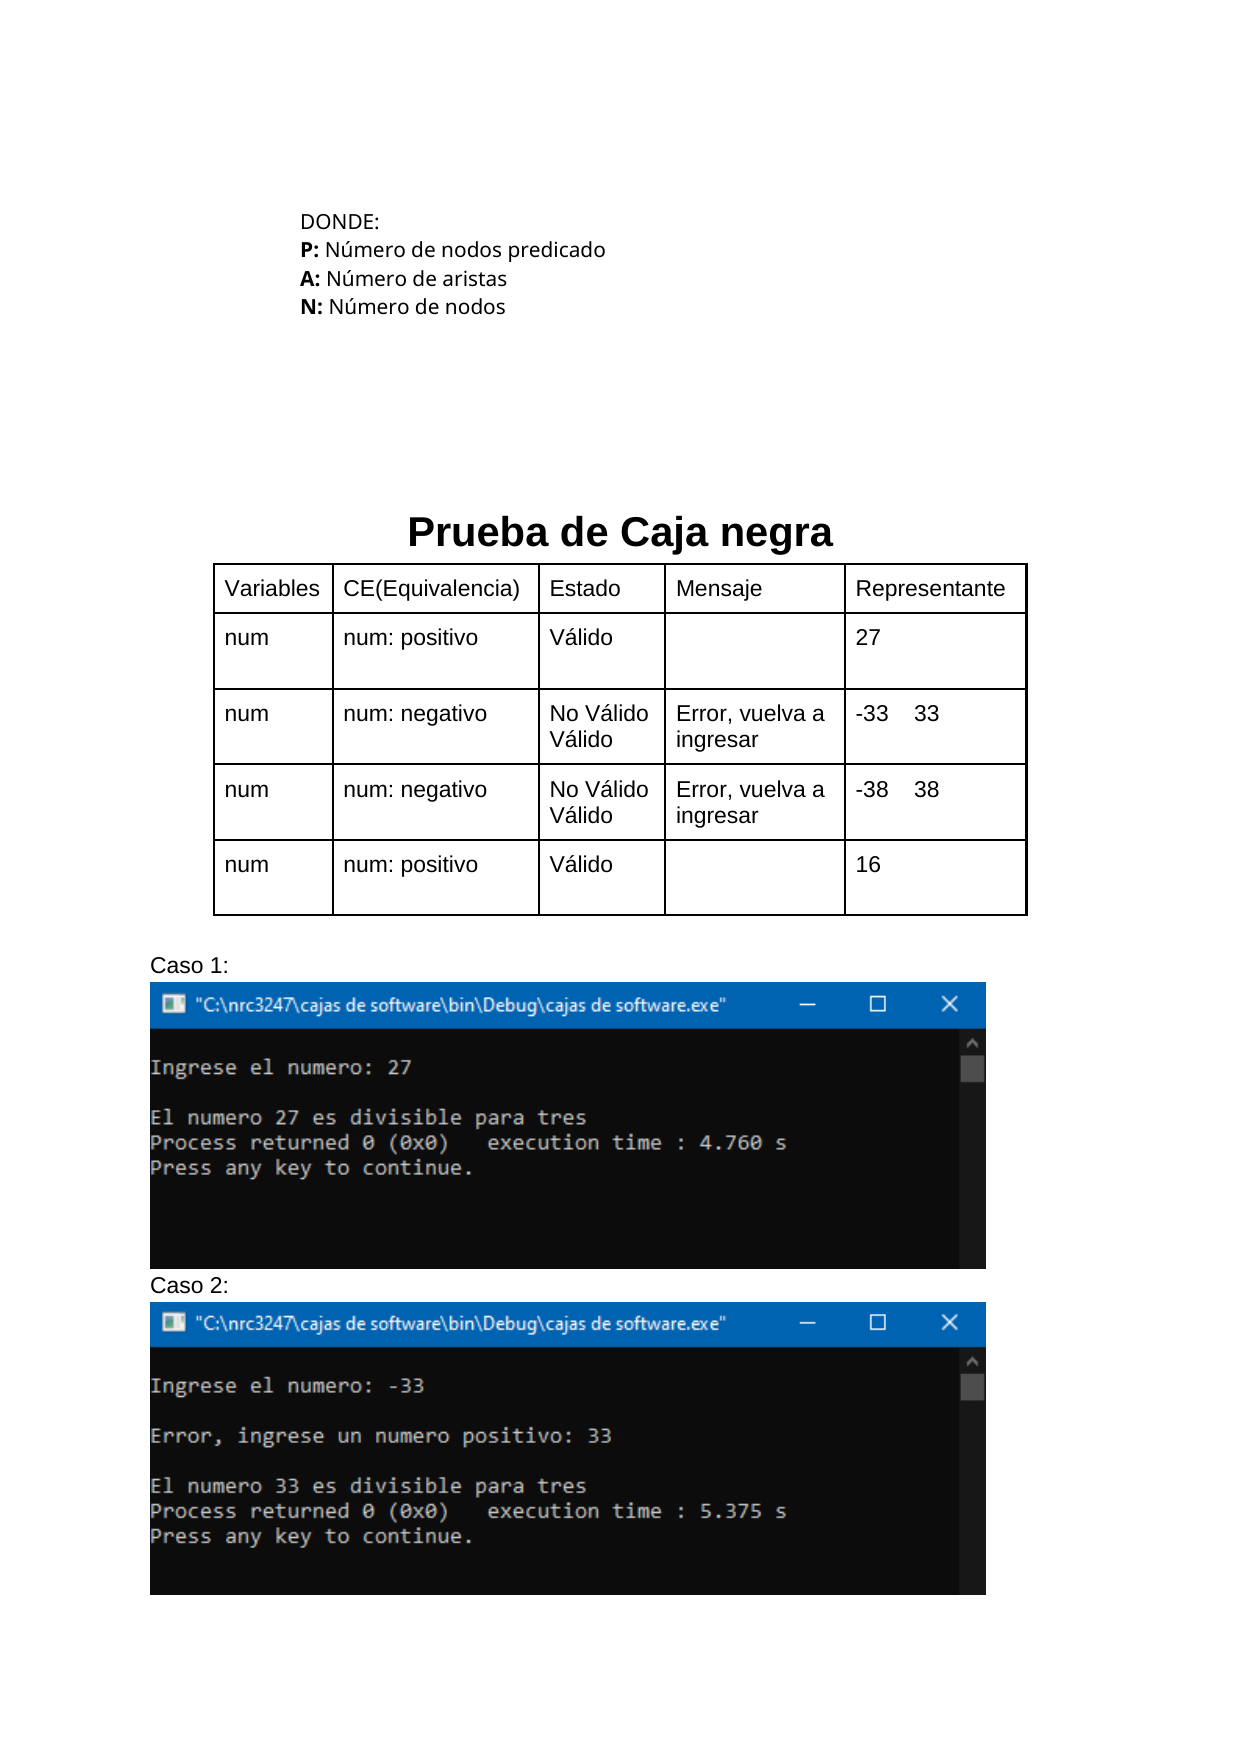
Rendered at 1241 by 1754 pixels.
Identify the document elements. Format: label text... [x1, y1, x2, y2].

table_cell Válido [540, 614, 664, 687]
table_cell No Válido Válido [540, 765, 664, 839]
table_cell [666, 841, 844, 914]
text Caso 2: [150, 1272, 1090, 1299]
table_cell num: positivo [334, 841, 538, 914]
table_cell [666, 614, 844, 687]
text P: Número de nodos predicado [300, 235, 1090, 264]
table_cell Válido [540, 841, 664, 914]
table_cell num: negativo [334, 690, 538, 763]
text Prueba de Caja negra [150, 507, 1090, 555]
table_header Representante [846, 565, 1025, 612]
table_cell num [215, 690, 332, 763]
picture [150, 982, 986, 1269]
table_cell Error, vuelva a ingresar [666, 690, 844, 763]
table_cell -33 33 [846, 690, 1025, 763]
table_header Mensaje [666, 565, 844, 612]
table_cell 27 [846, 614, 1025, 687]
text A: Número de aristas [300, 264, 1090, 292]
text DONDE: [300, 207, 1090, 235]
table_cell num [215, 765, 332, 839]
table_cell num: positivo [334, 614, 538, 687]
table_cell No Válido Válido [540, 690, 664, 763]
table_header Estado [540, 565, 664, 612]
table_header Variables [215, 565, 332, 612]
table_cell num [215, 614, 332, 687]
table_cell -38 38 [846, 765, 1025, 839]
picture [150, 1302, 986, 1595]
table_cell Error, vuelva a ingresar [666, 765, 844, 839]
text N: Número de nodos [300, 292, 1090, 321]
table_cell num: negativo [334, 765, 538, 839]
table_cell 16 [846, 841, 1025, 914]
table_header CE(Equivalencia) [334, 565, 538, 612]
table_cell num [215, 841, 332, 914]
text Caso 1: [150, 952, 1090, 979]
